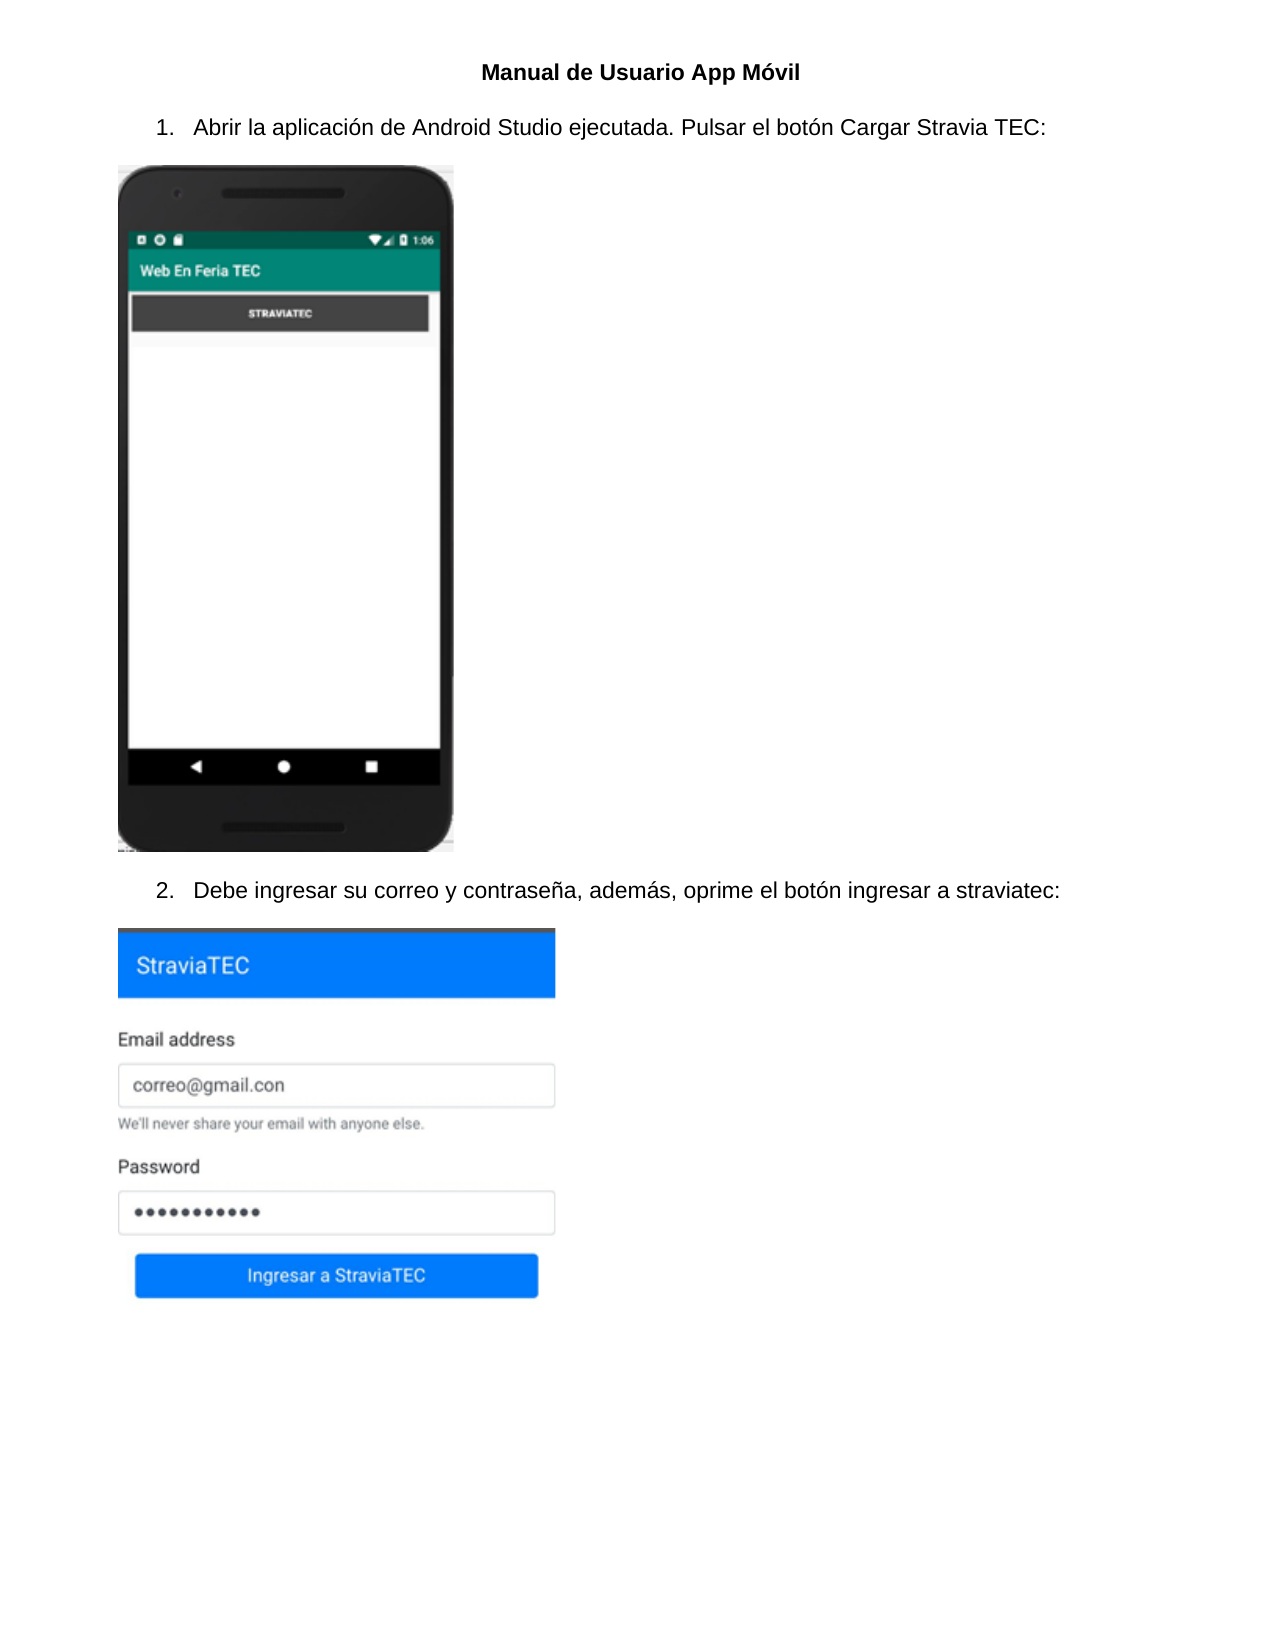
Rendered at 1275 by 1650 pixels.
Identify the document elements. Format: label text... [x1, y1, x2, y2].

list Abrir la aplicación de Android Studio ejecutada. Pulsar el botón Cargar Stravia TEC: [156, 114, 1157, 141]
picture [118, 165, 454, 852]
text Manual de Usuario App Móvil [118, 59, 1157, 85]
picture [118, 928, 556, 1558]
list Debe ingresar su correo y contraseña, además, oprime el botón ingresar a straviatec: [156, 877, 1157, 903]
